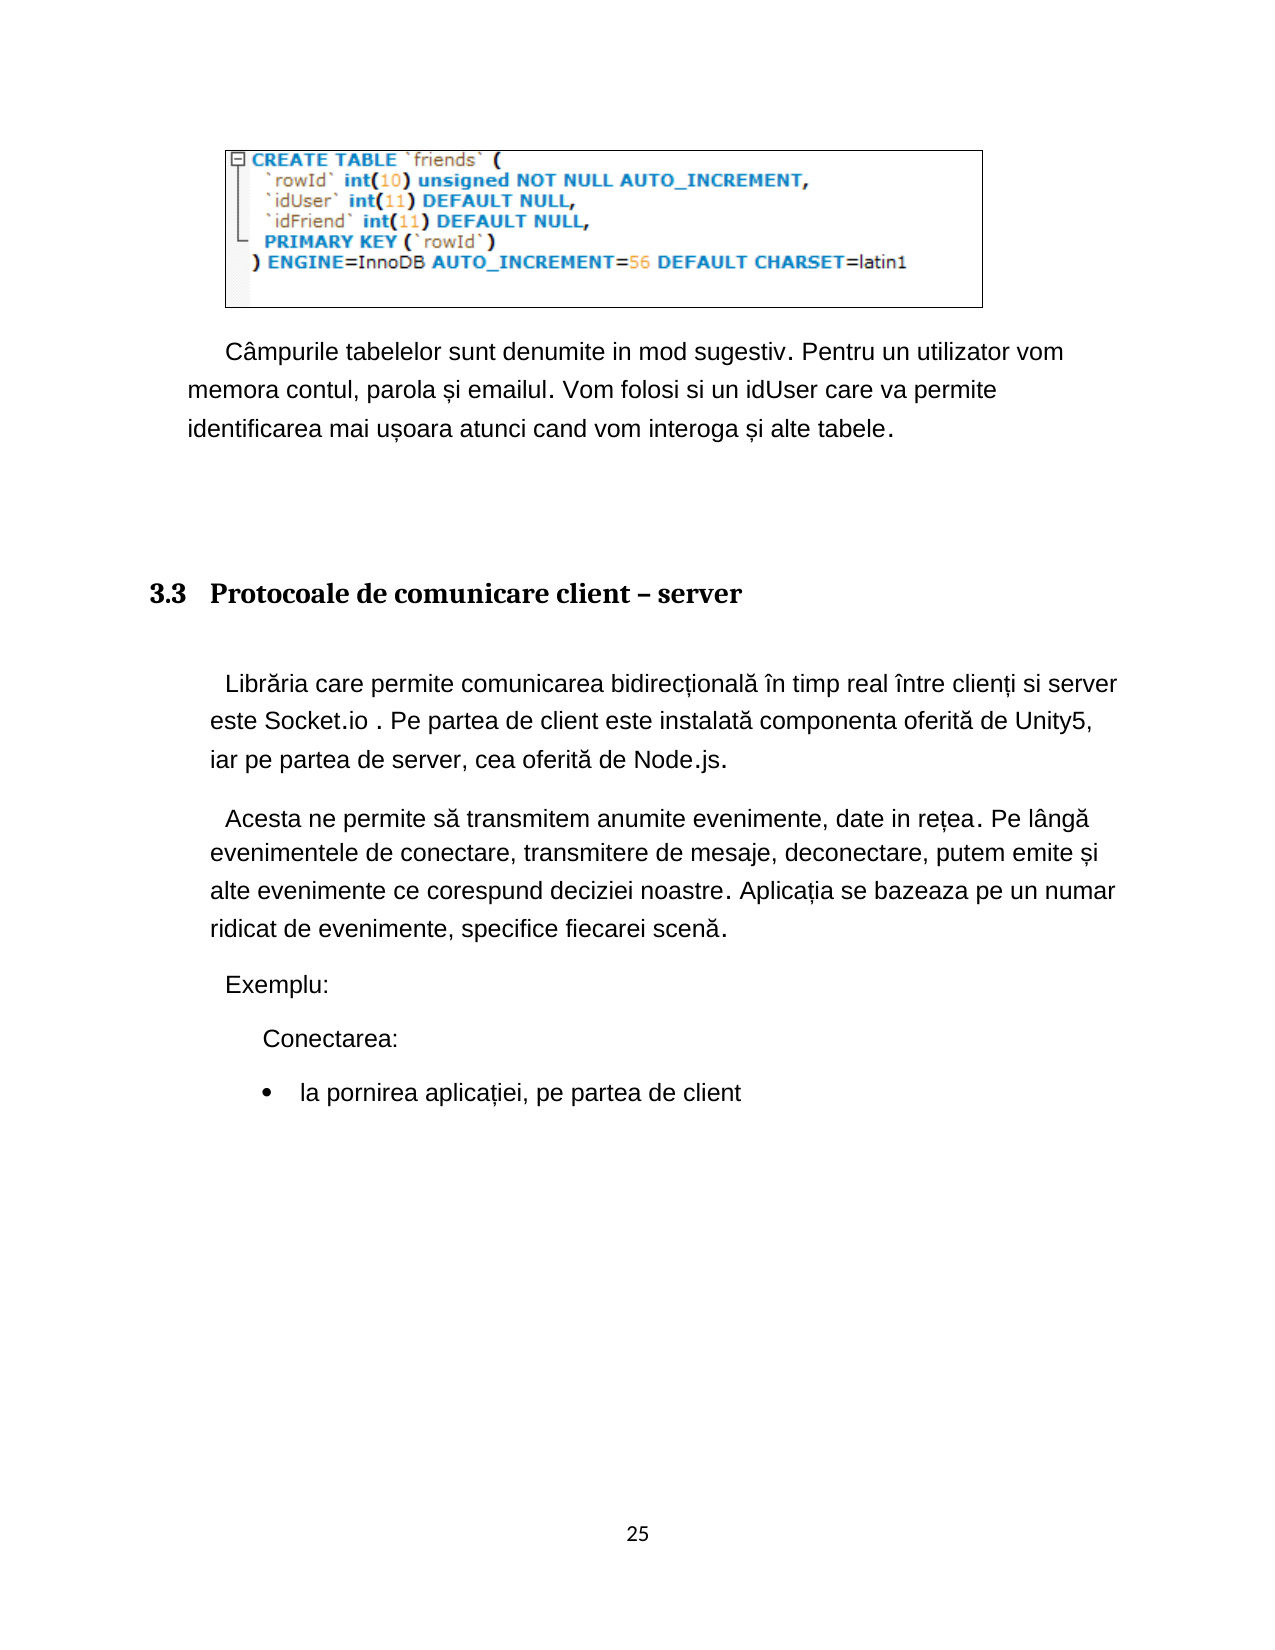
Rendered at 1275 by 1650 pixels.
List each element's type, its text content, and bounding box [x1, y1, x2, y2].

subtitle Protocoale de comunicare client – server [150, 577, 1125, 611]
text Acesta ne permite să transmitem anumite evenimente, date in rețea. Pe lângă evenimentele de conectare, transmitere de mesaje, deconectare, putem emite și alte evenimente ce corespund deciziei noastre. Aplicația se bazeaza pe un numar ridicat de evenimente, specifice fiecarei scenă. [210, 800, 1125, 944]
text Conectarea: [247, 1024, 1125, 1052]
text Librăria care permite comunicarea bidirecțională în timp real între clienți si server este Socket.io . Pe partea de client este instalată componenta oferită de Unity5, iar pe partea de server, cea oferită de Node.js. [210, 669, 1125, 774]
text Câmpurile tabelelor sunt denumite in mod sugestiv. Pentru un utilizator vom memora contul, parola și emailul. Vom folosi si un idUser care va permite identificarea mai ușoara atunci cand vom interoga și alte tabele. [187, 333, 1125, 443]
picture [226, 151, 982, 307]
text Exemplu: [210, 970, 1125, 998]
list la pornirea aplicației, pe partea de client [262, 1077, 1125, 1106]
